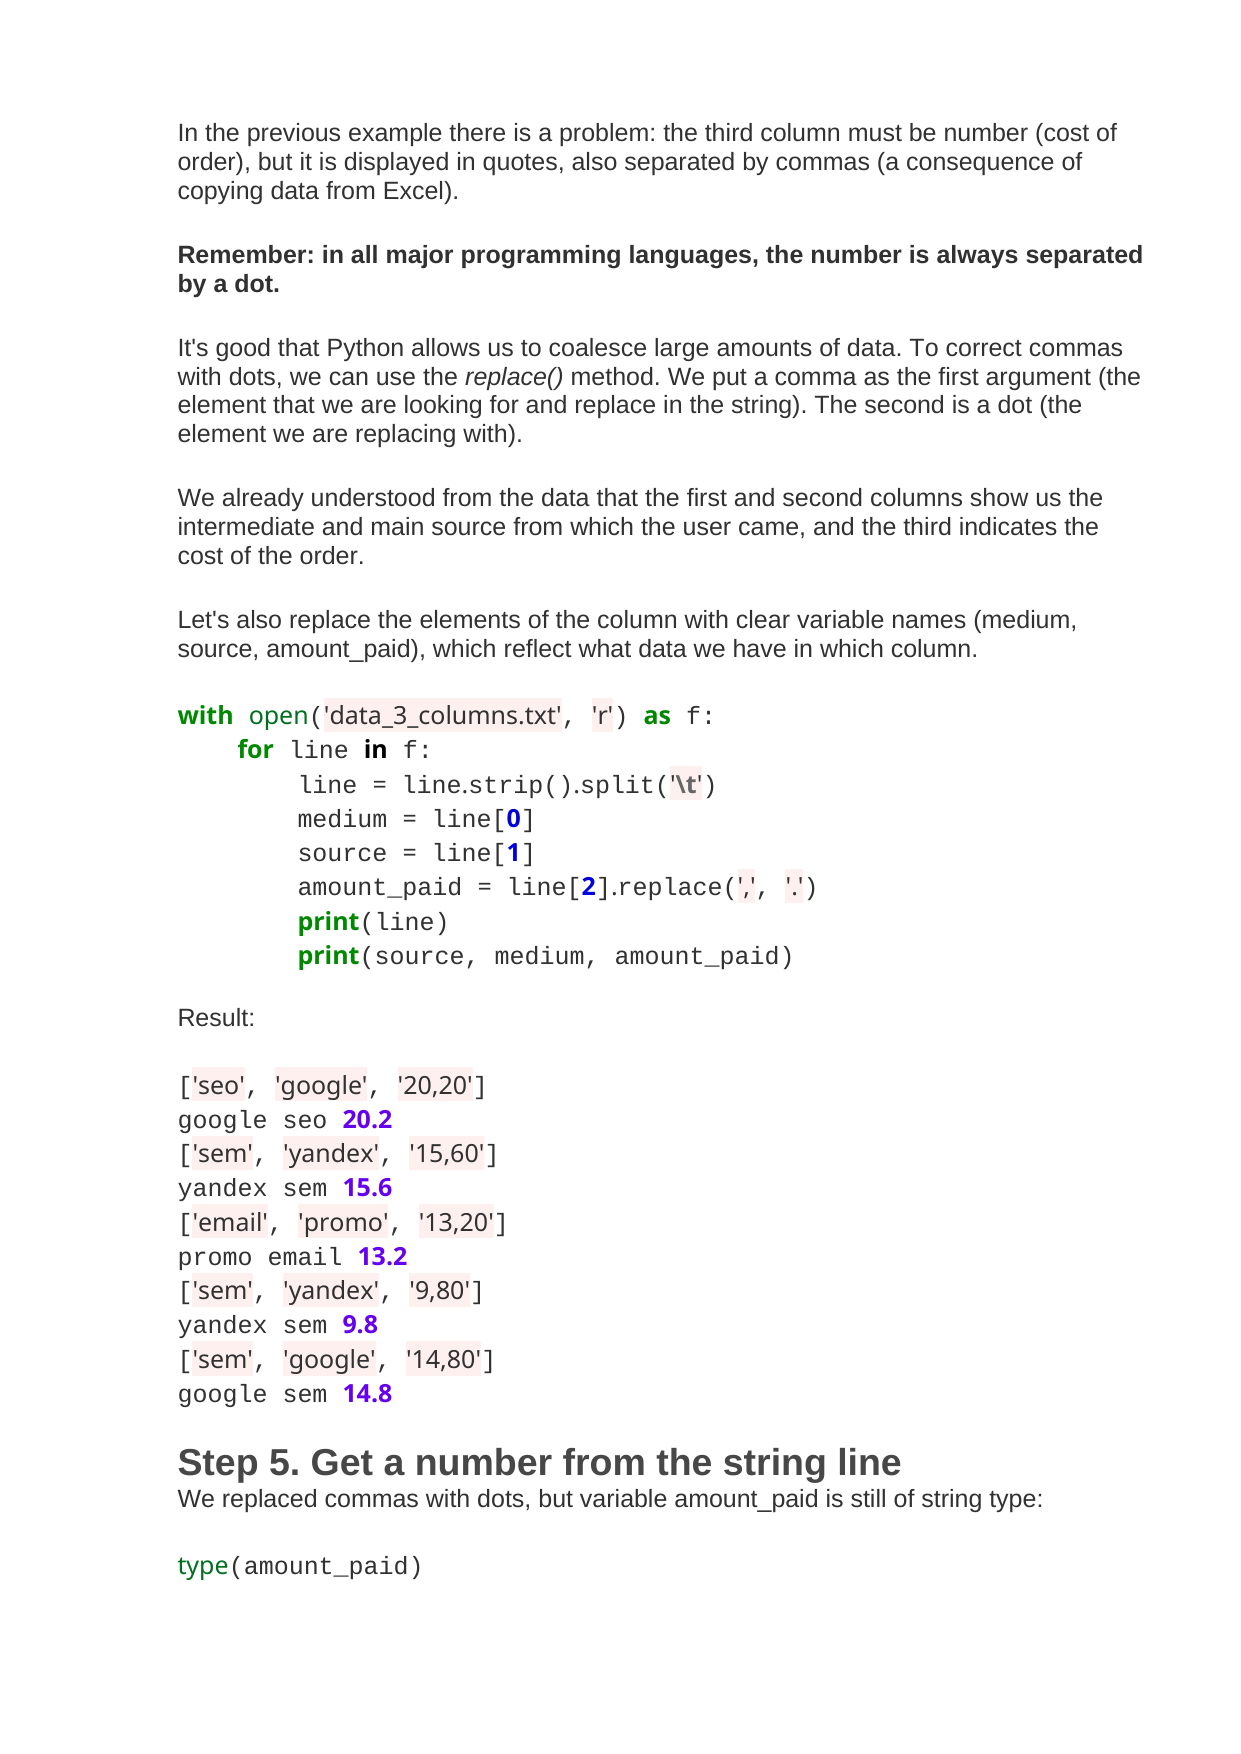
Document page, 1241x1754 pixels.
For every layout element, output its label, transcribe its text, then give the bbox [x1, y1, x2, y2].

text with open('data_3_columns.txt', 'r') as f: [177, 698, 324, 732]
text It's good that Python allows us to coalesce large amounts of data. To correct commas with dots, we can use the replace() method. We put a comma as the first argument (the element that we are looking for and replace in the string). The second is a dot (the element we are replacing with). [177, 333, 1152, 448]
text promo email 13.2 [177, 1239, 1152, 1273]
text ['seo', 'google', '20,20'] [177, 1067, 1152, 1102]
text ['sem', 'yandex', '9,80'] [470, 1273, 1152, 1307]
text yandex sem 9.8 [177, 1307, 1152, 1341]
text medium = line[0] [177, 801, 1152, 835]
text In the previous example there is a problem: the third column must be number (cost of order), but it is displayed in quotes, also separated by commas (a consequence of copying data from Excel). [177, 118, 1152, 204]
text We replaced commas with dots, but variable amount_paid is still of string type: [177, 1484, 1152, 1512]
text google sem 14.8 [177, 1376, 1152, 1410]
text Step 5. Get a number from the string line [177, 1441, 1152, 1484]
text amount_paid = line[2].replace(',', '.') [803, 869, 1152, 903]
text for line in f: [177, 732, 1152, 766]
text ['sem', 'google', '14,80'] [481, 1341, 1152, 1376]
text Result: [177, 1003, 1152, 1032]
text google seo 20.2 [177, 1102, 1152, 1136]
text Let's also replace the elements of the column with clear variable names (medium, source, amount_paid), which reflect what data we have in which column. [177, 605, 1152, 662]
text print(line) [177, 903, 1152, 938]
text ['email', 'promo', '13,20'] [177, 1204, 1152, 1239]
text yandex sem 15.6 [177, 1170, 1152, 1204]
text amount_paid = line[2].replace(',', '.') [177, 869, 738, 903]
text type(amount_paid) [177, 1548, 1152, 1582]
text ['sem', 'yandex', '15,60'] [484, 1136, 1152, 1170]
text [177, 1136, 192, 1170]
text with open('data_3_columns.txt', 'r') as f: [613, 698, 1152, 732]
text source = line[1] [177, 835, 1152, 869]
text line = line.strip().split('\t') [177, 766, 1152, 801]
text print(source, medium, amount_paid) [177, 938, 1152, 972]
text Remember: in all major programming languages, the number is always separated by a dot. [177, 240, 1152, 297]
text We already understood from the data that the first and second columns show us the intermediate and main source from which the user came, and the third indicates the cost of the order. [177, 483, 1152, 569]
